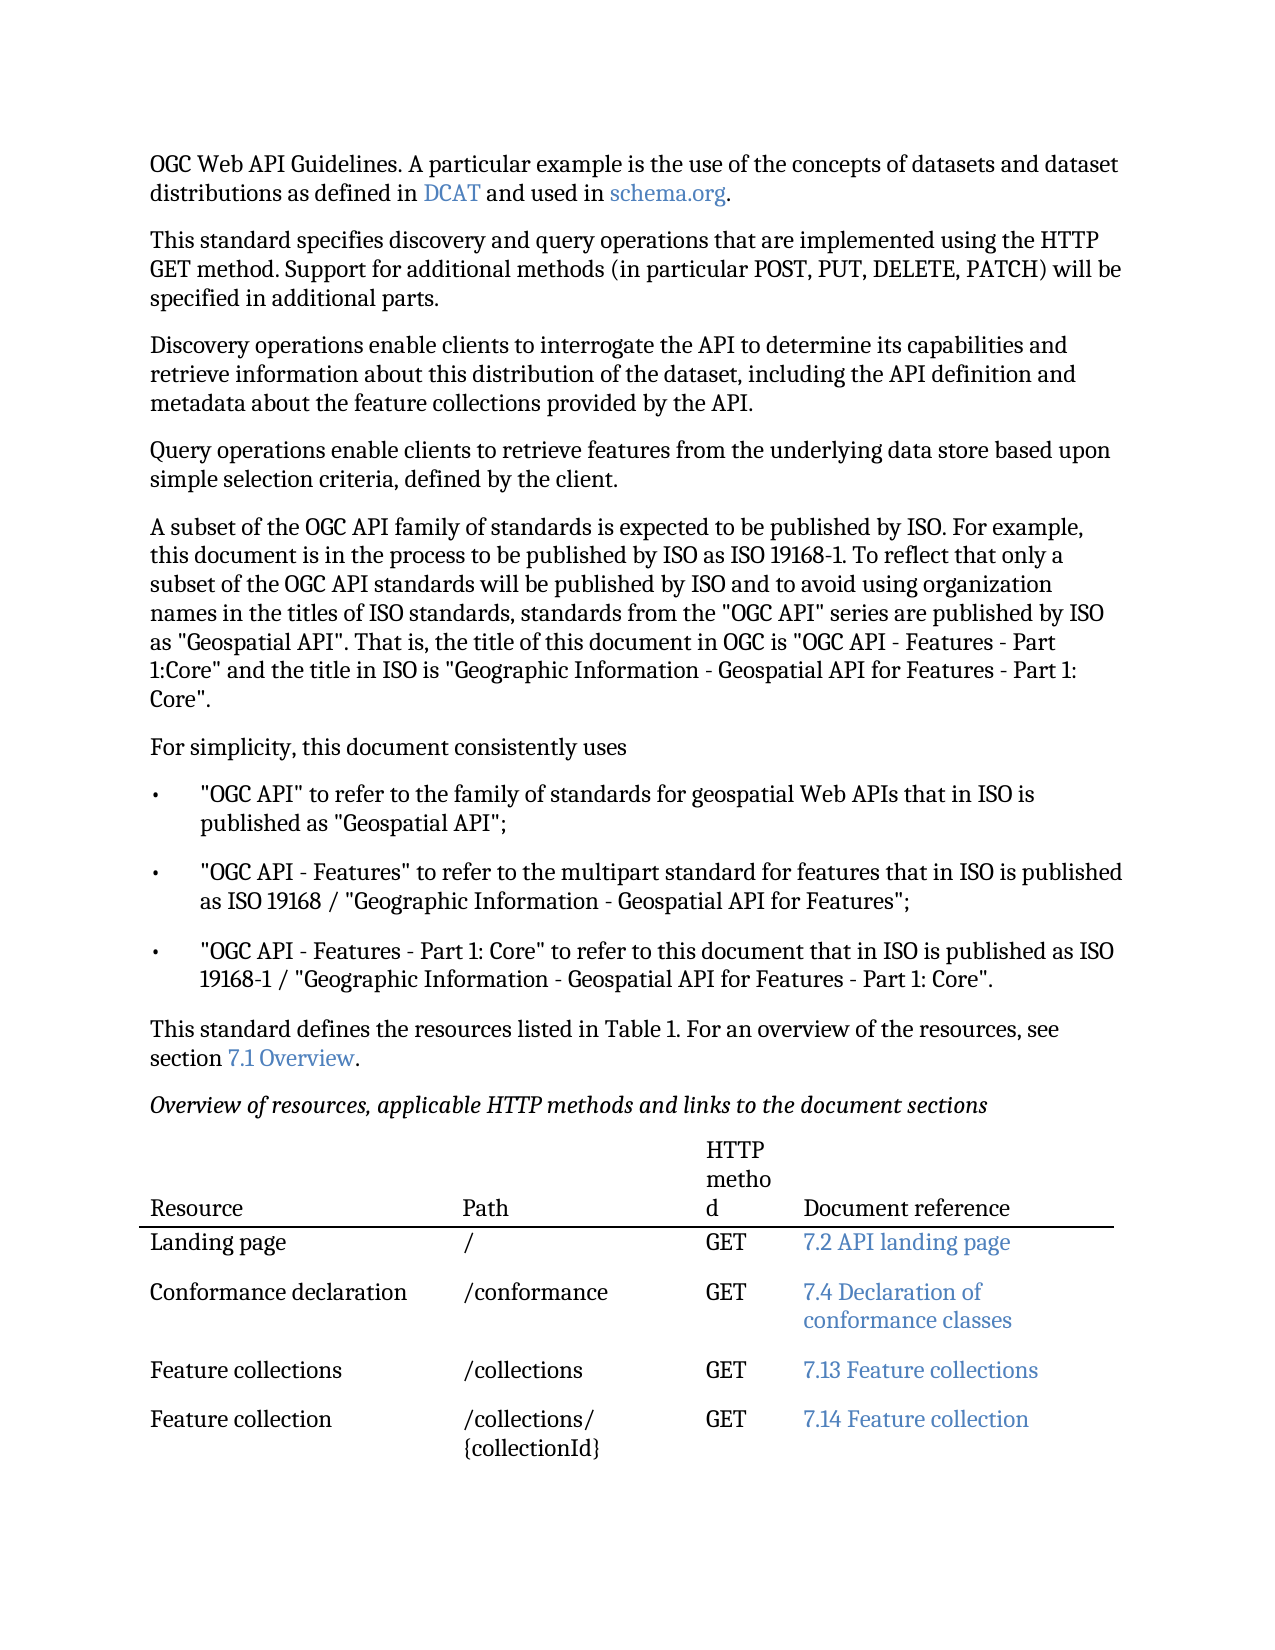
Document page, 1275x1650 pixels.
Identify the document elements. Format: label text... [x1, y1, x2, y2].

table_cell Conformance declaration [139, 1278, 451, 1356]
text Query operations enable clients to retrieve features from the underlying data store based upon simple selection criteria, defined by the client. [150, 436, 1125, 494]
table_cell / [451, 1228, 694, 1277]
text Discovery operations enable clients to interrogate the API to determine its capabilities and retrieve information about this distribution of the dataset, including the API definition and metadata about the feature collections provided by the API. [150, 331, 1125, 417]
list "OGC API" to refer to the family of standards for geospatial Web APIs that in ISO is published as "Geospatial API"; [150, 780, 1125, 837]
table_cell 7.2 API landing page [792, 1228, 1114, 1277]
table_cell 7.4 Declaration of conformance classes [792, 1278, 1114, 1356]
table_cell Feature collections [139, 1356, 451, 1405]
table_cell GET [695, 1356, 792, 1405]
table_header Document reference [792, 1133, 1114, 1226]
table_header HTTP method [695, 1133, 792, 1226]
text This standard defines the resources listed in Table 1. For an overview of the resources, see section 7.1 Overview. [150, 1015, 1125, 1072]
list "OGC API - Features" to refer to the multipart standard for features that in ISO is published as ISO 19168 / "Geographic Information - Geospatial API for Features"; [150, 858, 1125, 916]
table_header Path [451, 1133, 694, 1226]
text This standard specifies discovery and query operations that are implemented using the HTTP GET method. Support for additional methods (in particular POST, PUT, DELETE, PATCH) will be specified in additional parts. [150, 226, 1125, 312]
text Overview of resources, applicable HTTP methods and links to the document sections [150, 1091, 1125, 1120]
text For simplicity, this document consistently uses [150, 732, 1125, 761]
text A subset of the OGC API family of standards is expected to be published by ISO. For example, this document is in the process to be published by ISO as ISO 19168-1. To reflect that only a subset of the OGC API standards will be published by ISO and to avoid using organization names in the titles of ISO standards, standards from the "OGC API" series are published by ISO as "Geospatial API". That is, the title of this document in OGC is "OGC API - Features - Part 1:Core" and the title in ISO is "Geographic Information - Geospatial API for Features - Part 1: Core". [150, 512, 1125, 714]
table_cell 7.13 Feature collections [792, 1356, 1114, 1405]
table_cell GET [695, 1405, 792, 1484]
table_cell Landing page [139, 1228, 451, 1277]
table_cell Feature collection [139, 1405, 451, 1484]
table_cell 7.14 Feature collection [792, 1405, 1114, 1484]
table_cell /conformance [451, 1278, 694, 1356]
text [150, 150, 1125, 207]
table_header Resource [139, 1133, 451, 1226]
table_cell /collections/{collectionId} [451, 1405, 694, 1484]
table_cell GET [695, 1278, 792, 1356]
table_cell GET [695, 1228, 792, 1277]
table_cell /collections [451, 1356, 694, 1405]
list "OGC API - Features - Part 1: Core" to refer to this document that in ISO is published as ISO 19168-1 / "Geographic Information - Geospatial API for Features - Part 1: Core". [150, 937, 1125, 994]
